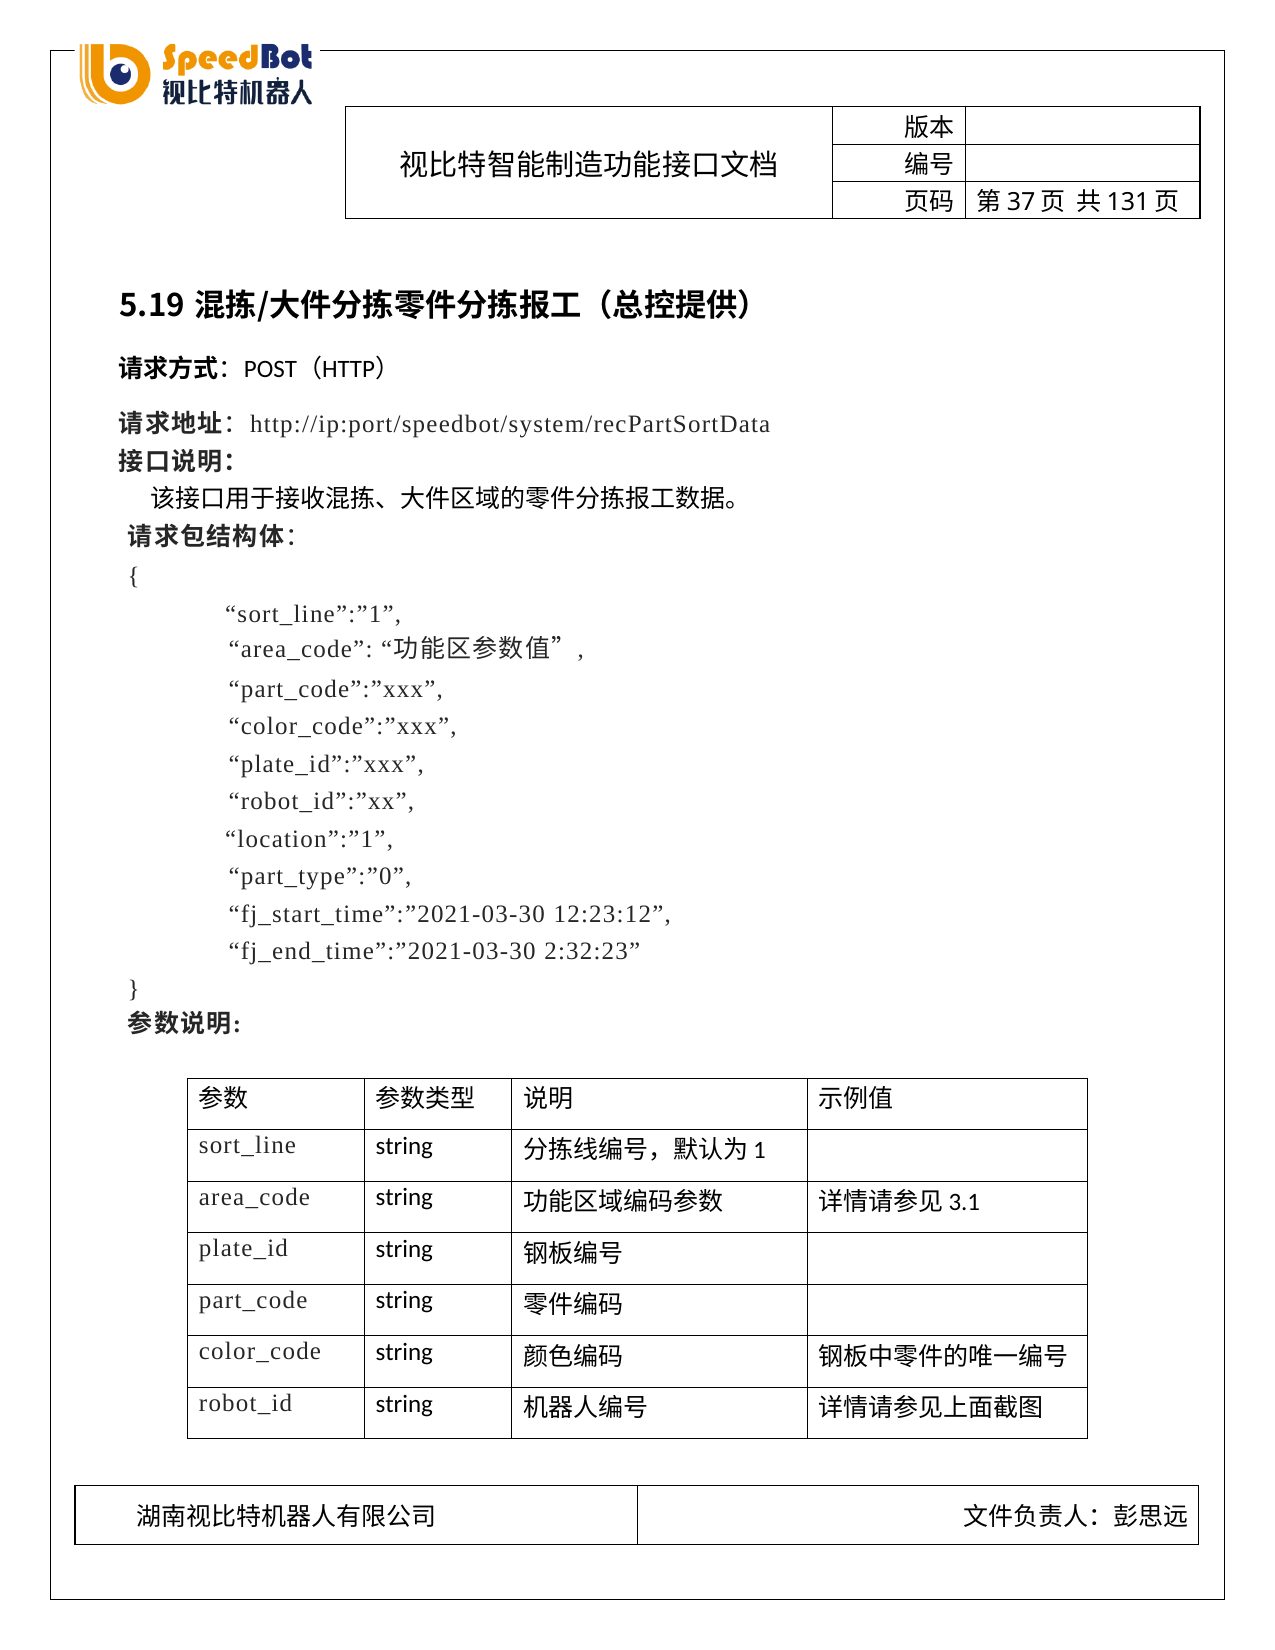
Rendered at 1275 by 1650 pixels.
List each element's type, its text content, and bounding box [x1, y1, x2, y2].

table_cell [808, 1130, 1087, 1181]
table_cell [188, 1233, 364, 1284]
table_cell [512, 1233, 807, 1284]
text “fj_start_time”:”2021-03-30 12:23:12”, [150, 890, 1200, 927]
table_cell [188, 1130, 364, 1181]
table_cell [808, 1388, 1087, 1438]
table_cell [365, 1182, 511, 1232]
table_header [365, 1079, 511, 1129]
picture [73, 20, 320, 127]
text “part_code”:”xxx”, [150, 665, 1200, 702]
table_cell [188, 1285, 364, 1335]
list 请求方式：POST（HTTP） [119, 348, 1200, 384]
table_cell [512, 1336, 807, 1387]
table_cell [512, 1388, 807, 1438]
text } [75, 965, 1200, 1002]
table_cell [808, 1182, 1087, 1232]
text “sort_line”:”1”, [75, 590, 1200, 627]
text “color_code”:”xxx”, [150, 702, 1200, 740]
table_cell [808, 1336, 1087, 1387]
text 该接口用于接收混拣、大件区域的零件分拣报工数据。 [75, 477, 1200, 515]
text “robot_id”:”xx”, [150, 777, 1200, 815]
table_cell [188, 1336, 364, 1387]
text “area_code”: “功能区参数值”, [150, 627, 1200, 665]
text “part_type”:”0”, [150, 852, 1200, 890]
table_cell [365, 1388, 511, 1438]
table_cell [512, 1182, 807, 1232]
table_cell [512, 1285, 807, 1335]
text 参数说明: [75, 1002, 1200, 1040]
text “plate_id”:”xxx”, [150, 740, 1200, 777]
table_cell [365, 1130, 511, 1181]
list 请求地址：http://ip:port/speedbot/system/recPartSortData [119, 402, 1200, 440]
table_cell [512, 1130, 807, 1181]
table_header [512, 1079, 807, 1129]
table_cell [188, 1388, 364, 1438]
text 请求包结构体： [75, 515, 1200, 552]
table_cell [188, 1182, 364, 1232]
subtitle 混拣/大件分拣零件分拣报工（总控提供） [119, 280, 1200, 325]
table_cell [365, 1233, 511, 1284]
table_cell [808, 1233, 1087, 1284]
text { [75, 552, 1200, 590]
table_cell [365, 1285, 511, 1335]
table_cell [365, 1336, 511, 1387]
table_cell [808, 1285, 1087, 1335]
list 接口说明： [119, 440, 1200, 477]
text “fj_end_time”:”2021-03-30 2:32:23” [150, 927, 1200, 965]
text “location”:”1”, [75, 815, 1200, 852]
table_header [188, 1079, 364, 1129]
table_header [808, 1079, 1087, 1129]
